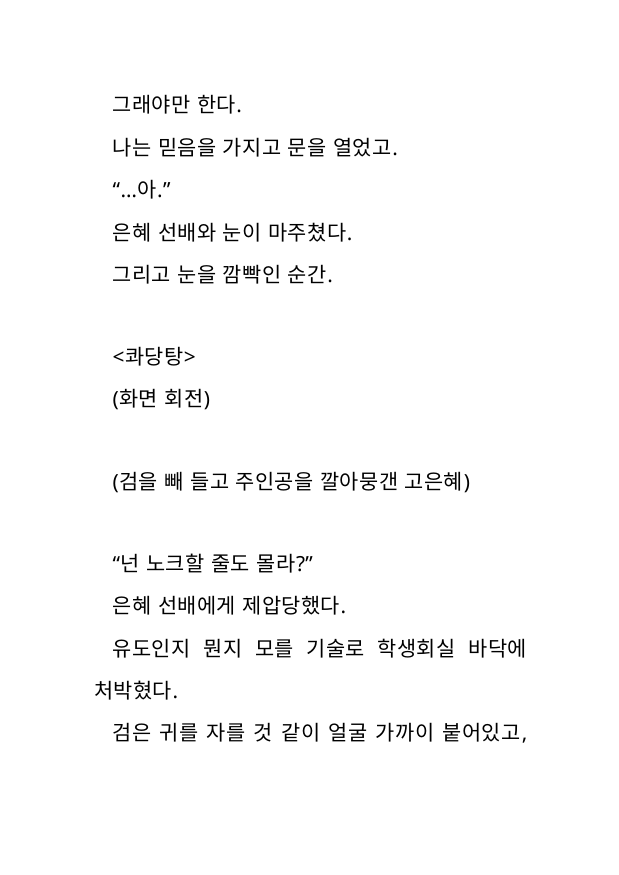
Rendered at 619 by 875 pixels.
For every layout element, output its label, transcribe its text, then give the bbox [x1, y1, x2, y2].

text 나는 믿음을 가지고 문을 열었고. [94, 131, 527, 161]
text (화면 회전) [94, 383, 527, 413]
text “…아.” [94, 173, 527, 204]
text “넌 노크할 줄도 몰라?” [94, 547, 527, 577]
text 그래야만 한다. [94, 88, 527, 119]
text 은혜 선배에게 제압당했다. [94, 589, 527, 620]
text (검을 빼 들고 주인공을 깔아뭉갠 고은혜) [94, 465, 527, 495]
text <콰당탕> [94, 340, 527, 371]
text 은혜 선배와 눈이 마주쳤다. [94, 216, 527, 246]
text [94, 717, 527, 747]
text 그리고 눈을 깜빡인 순간. [94, 258, 527, 288]
text 유도인지 뭔지 모를 기술로 학생회실 바닥에 처박혔다. [94, 632, 527, 704]
